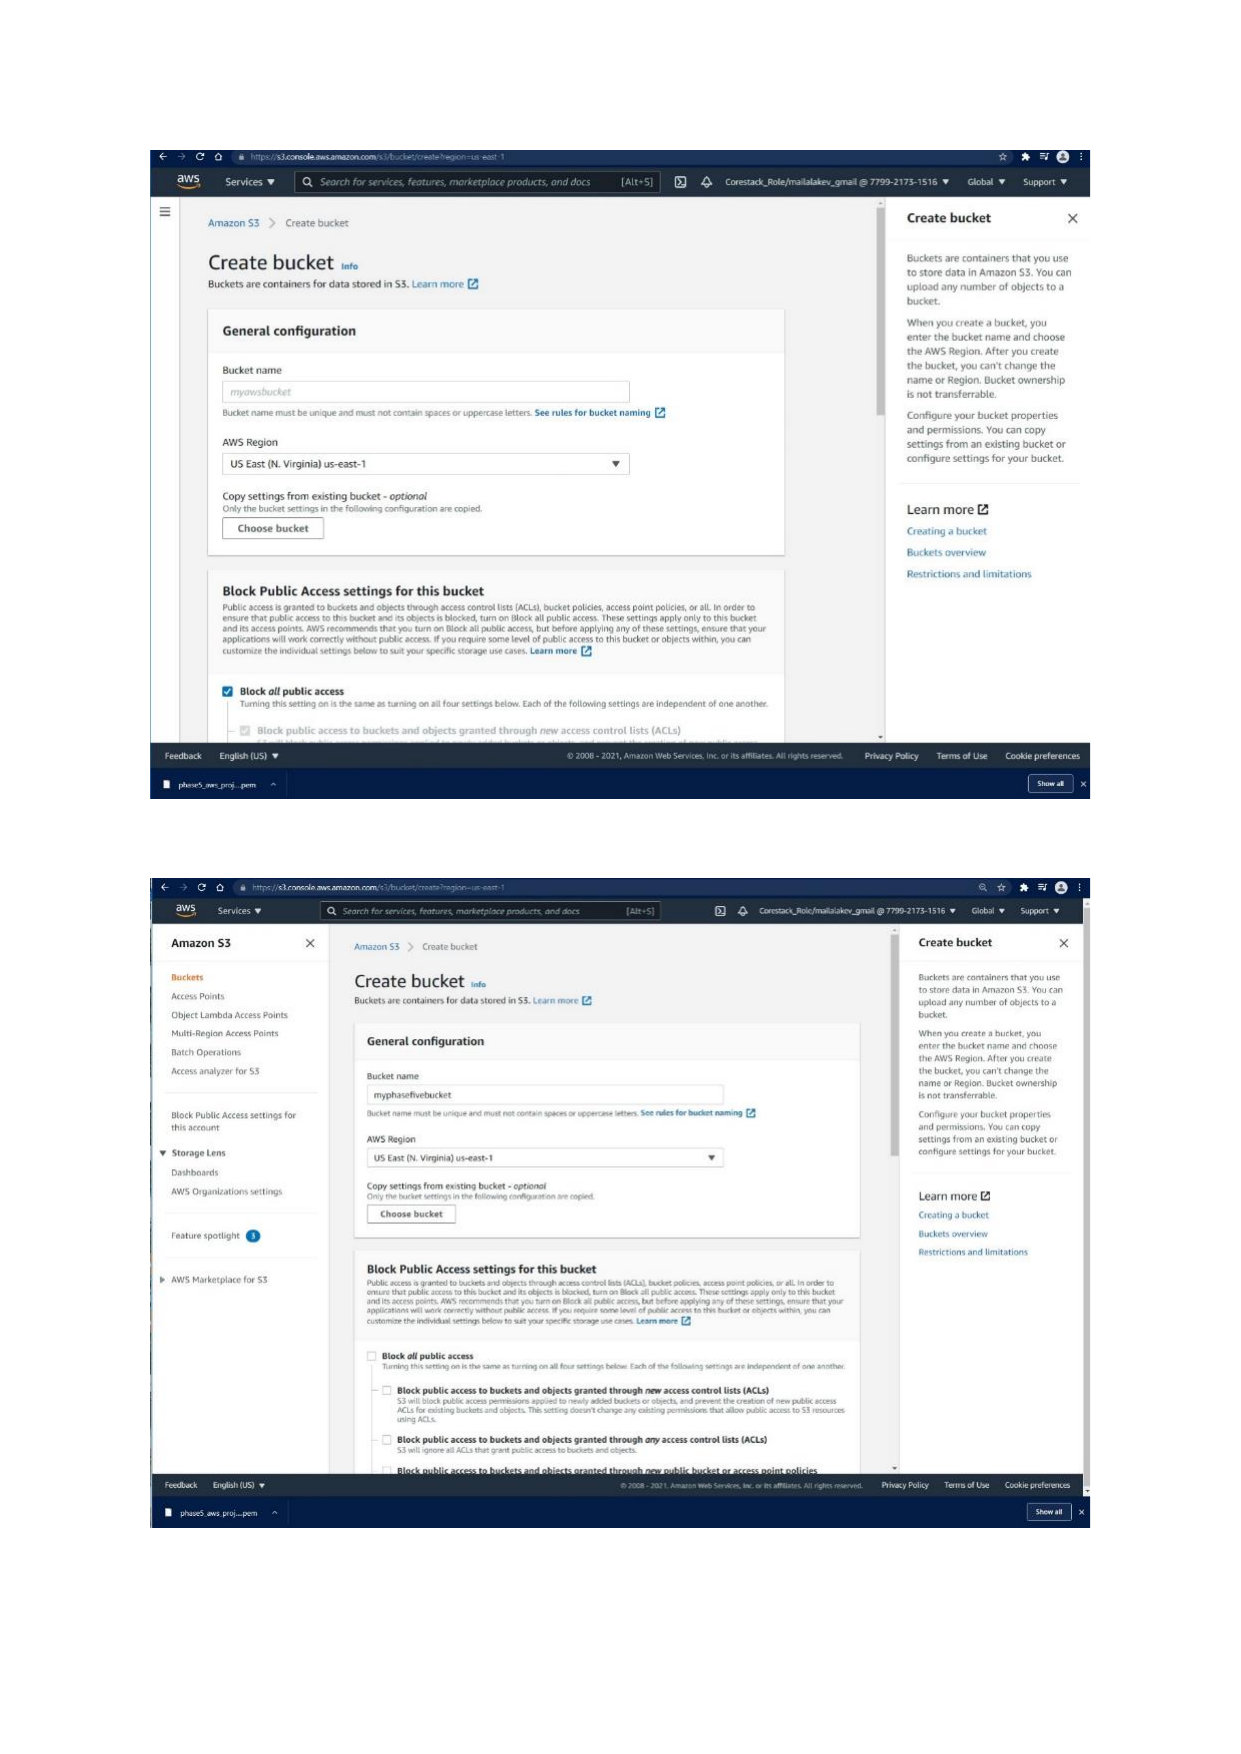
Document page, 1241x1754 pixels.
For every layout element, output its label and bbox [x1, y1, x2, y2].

picture [150, 150, 1091, 799]
picture [150, 878, 1091, 1528]
